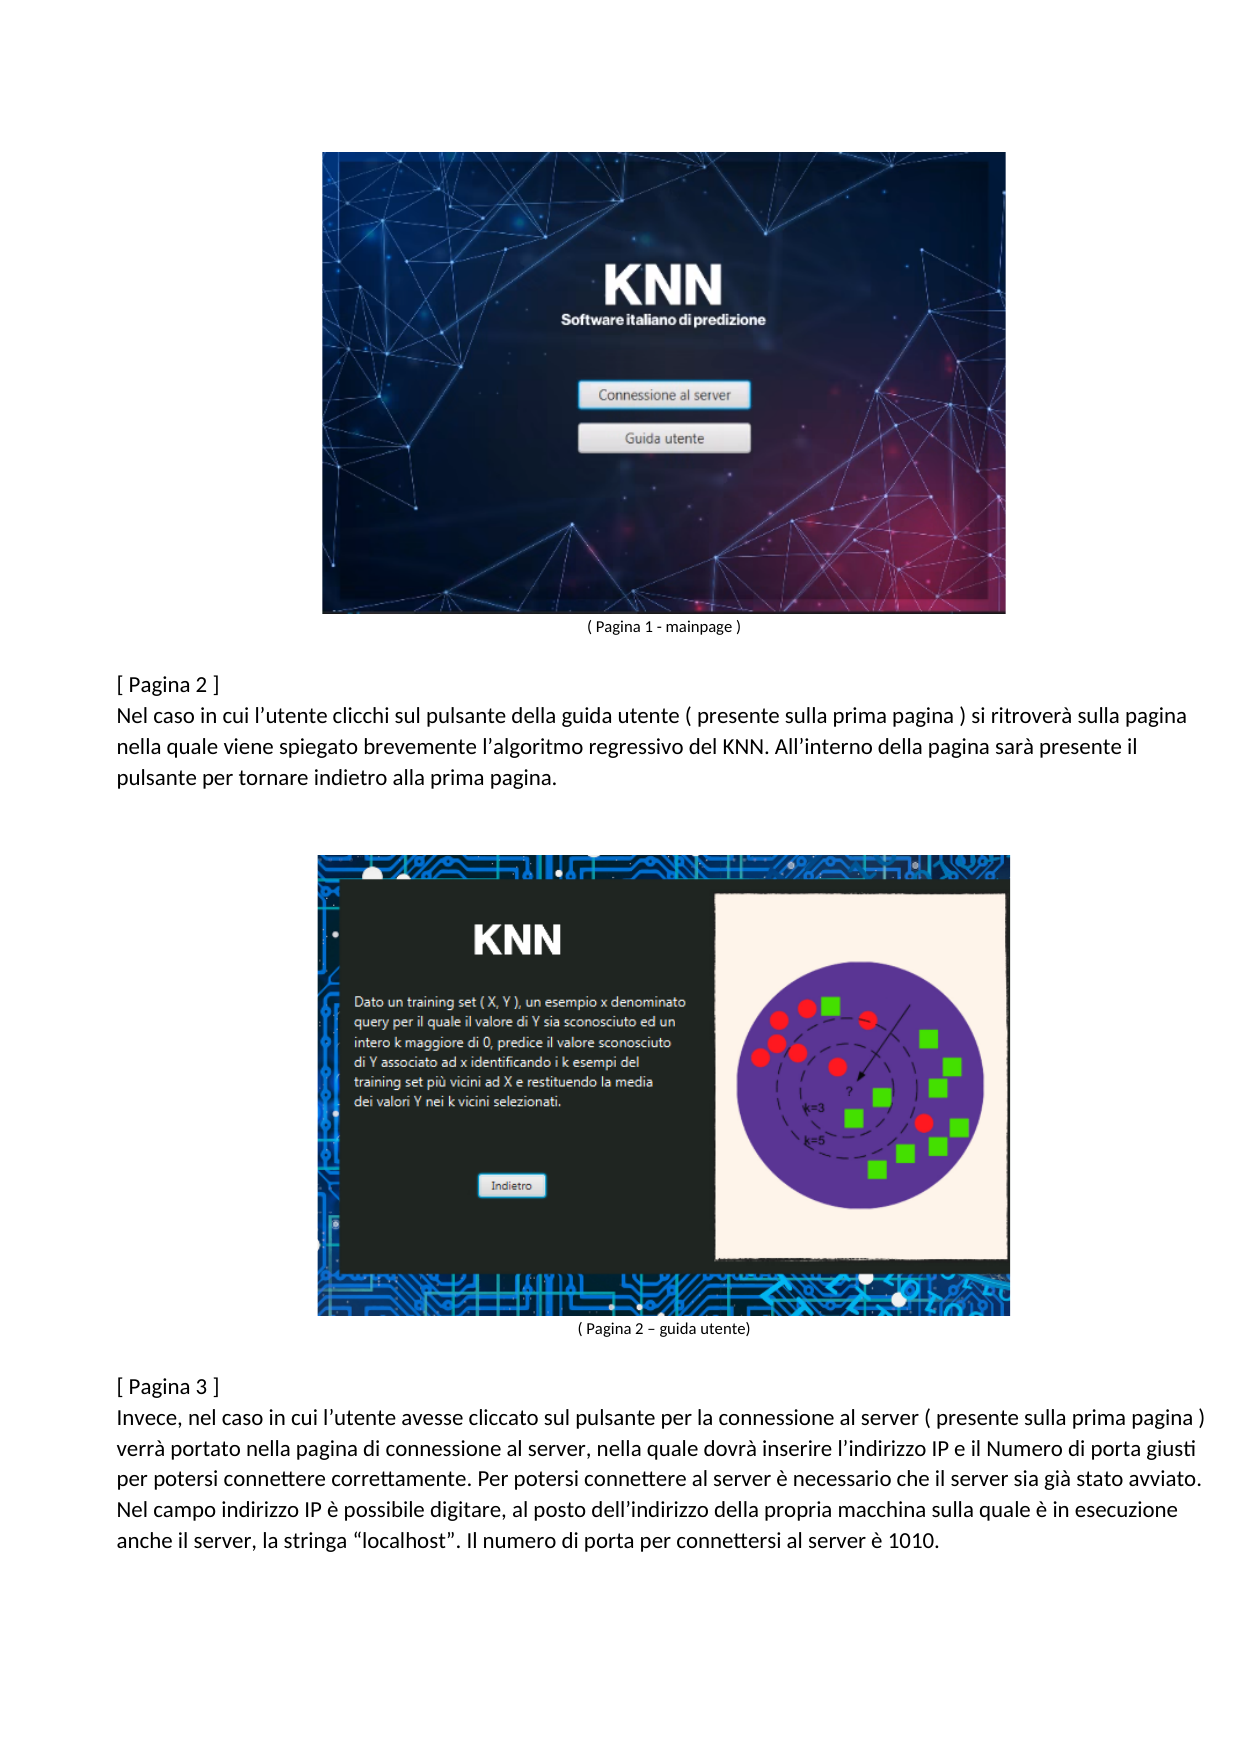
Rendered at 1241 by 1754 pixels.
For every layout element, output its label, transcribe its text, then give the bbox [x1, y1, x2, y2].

text ( Pagina 2 – guida utente) [116, 1318, 1211, 1339]
picture [1004, 1290, 1011, 1297]
text ( Pagina 1 - mainpage ) [116, 616, 1211, 637]
picture [856, 1300, 866, 1316]
picture [317, 855, 1011, 1316]
picture [962, 855, 972, 866]
text [ Pagina 2 ] [116, 670, 1211, 698]
picture [322, 152, 1006, 614]
text Nel caso in cui l’utente clicchi sul pulsante della guida utente ( presente sulla prima pagina ) si ritroverà sulla pagina nella quale viene spiegato brevemente l’algoritmo regressivo del KNN. All’interno della pagina sarà presente il pulsante per tornare indietro alla prima pagina. [116, 701, 1211, 791]
text [ Pagina 3 ] Invece, nel caso in cui l’utente avesse cliccato sul pulsante per la connessione al server ( presente sulla prima pagina ) verrà portato nella pagina di connessione al server, nella quale dovrà inserire l’indirizzo IP e il Numero di porta giusti per potersi connettere correttamente. Per potersi connettere al server è necessario che il server sia già stato avviato. Nel campo indirizzo IP è possibile digitare, al posto dell’indirizzo della propria macchina sulla quale è in esecuzione anche il server, la stringa “localhost”. Il numero di porta per connettersi al server è 1010. [116, 1372, 1211, 1554]
picture [948, 1308, 957, 1316]
